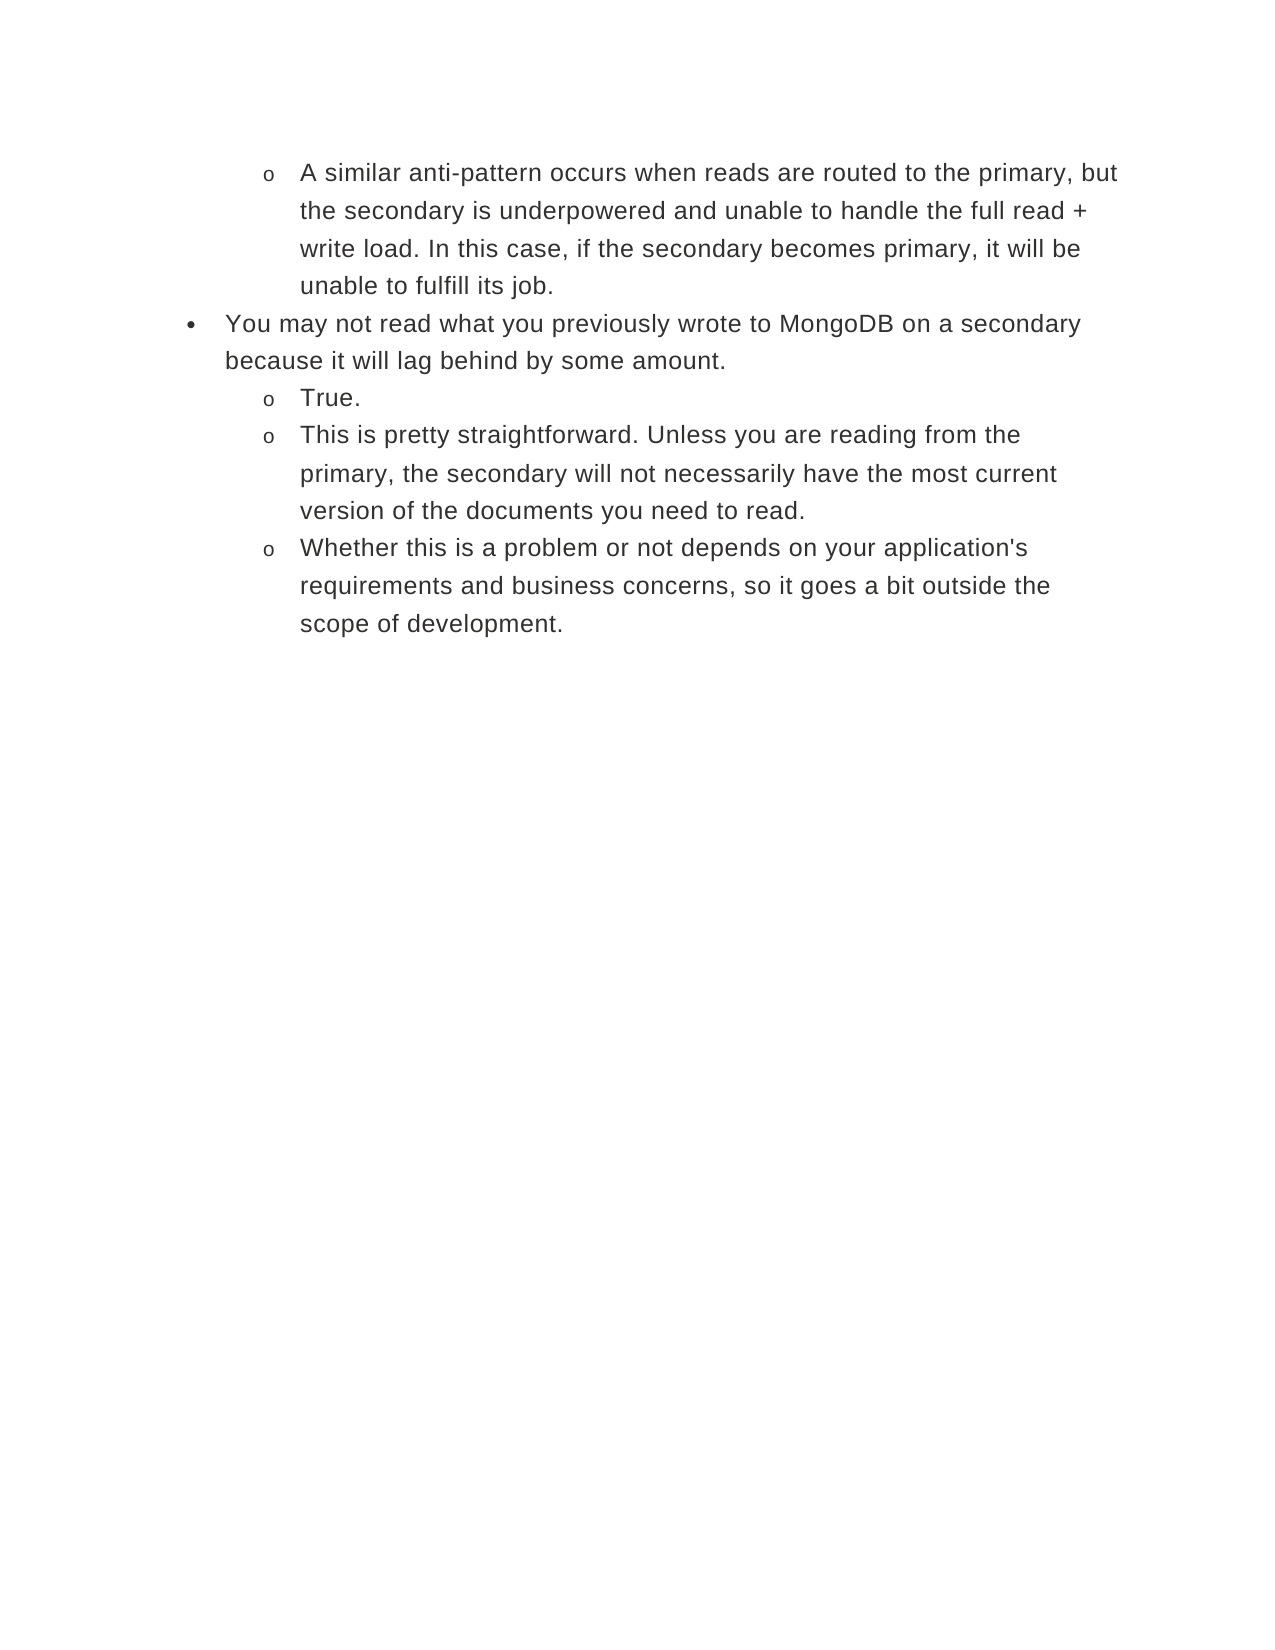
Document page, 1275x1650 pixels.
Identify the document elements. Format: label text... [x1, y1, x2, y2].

list This is pretty straightforward. Unless you are reading from the primary, the secondary will not necessarily have the most current version of the documents you need to read. [262, 412, 1125, 525]
list A similar anti-pattern occurs when reads are routed to the primary, but the secondary is underpowered and unable to handle the full read + write load. In this case, if the secondary becomes primary, it will be unable to fulfill its job. [262, 150, 1125, 300]
list Whether this is a problem or not depends on your application's requirements and business concerns, so it goes a bit outside the scope of development. [262, 525, 1125, 637]
list True. [262, 375, 1125, 412]
list You may not read what you previously wrote to MongoDB on a secondary because it will lag behind by some amount. [187, 300, 1125, 375]
